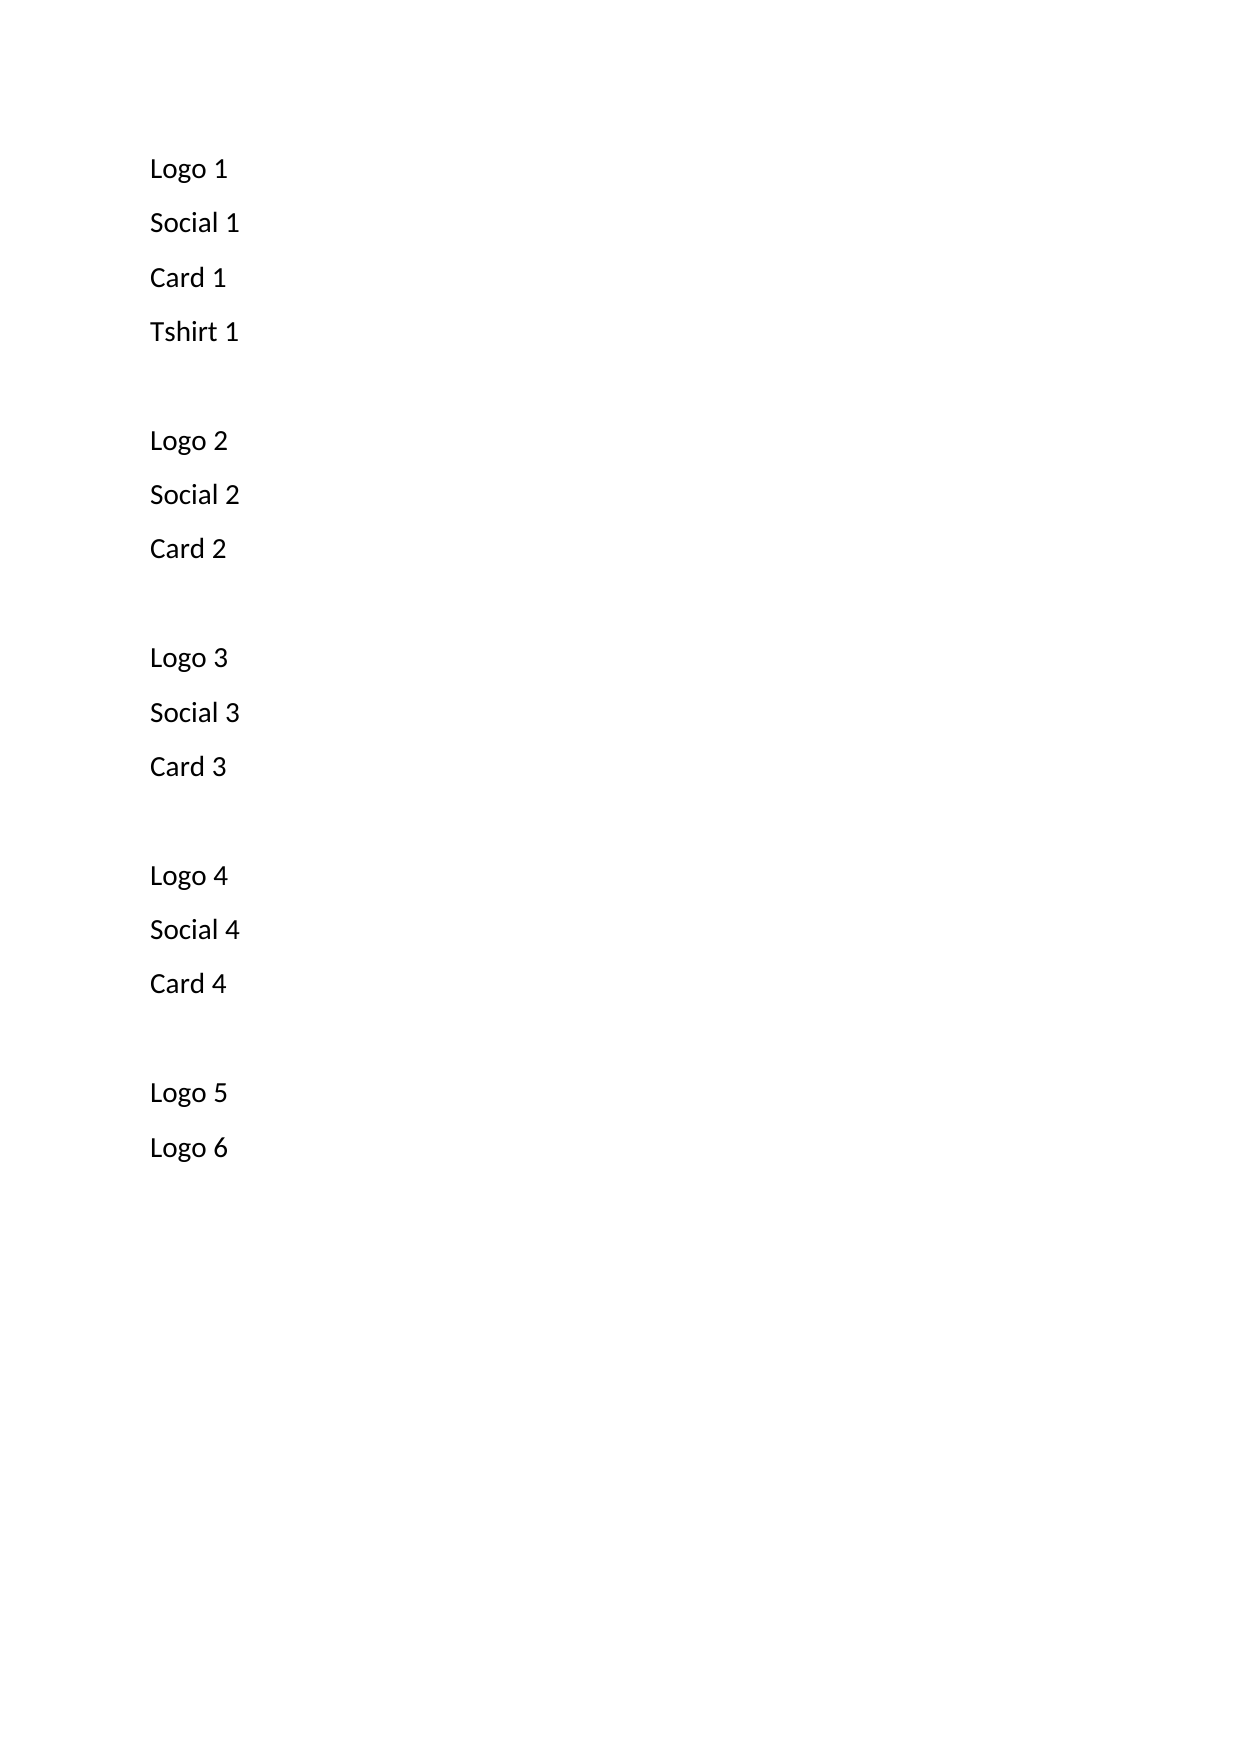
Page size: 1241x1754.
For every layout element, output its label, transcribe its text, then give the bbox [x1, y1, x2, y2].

text Social 1 [150, 204, 1090, 240]
text Social 4 [150, 911, 1090, 947]
text Card 2 [150, 531, 1090, 566]
text Logo 6 [150, 1129, 1090, 1164]
text Logo 2 [150, 422, 1090, 457]
text Logo 4 [150, 857, 1090, 892]
text Card 4 [150, 966, 1090, 1001]
text Social 3 [150, 694, 1090, 729]
text Card 3 [150, 748, 1090, 784]
text Logo 1 [150, 150, 1090, 186]
text Social 2 [150, 476, 1090, 512]
text Logo 5 [150, 1074, 1090, 1110]
text Tshirt 1 [150, 313, 1090, 349]
text Card 1 [150, 259, 1090, 294]
text Logo 3 [150, 639, 1090, 675]
